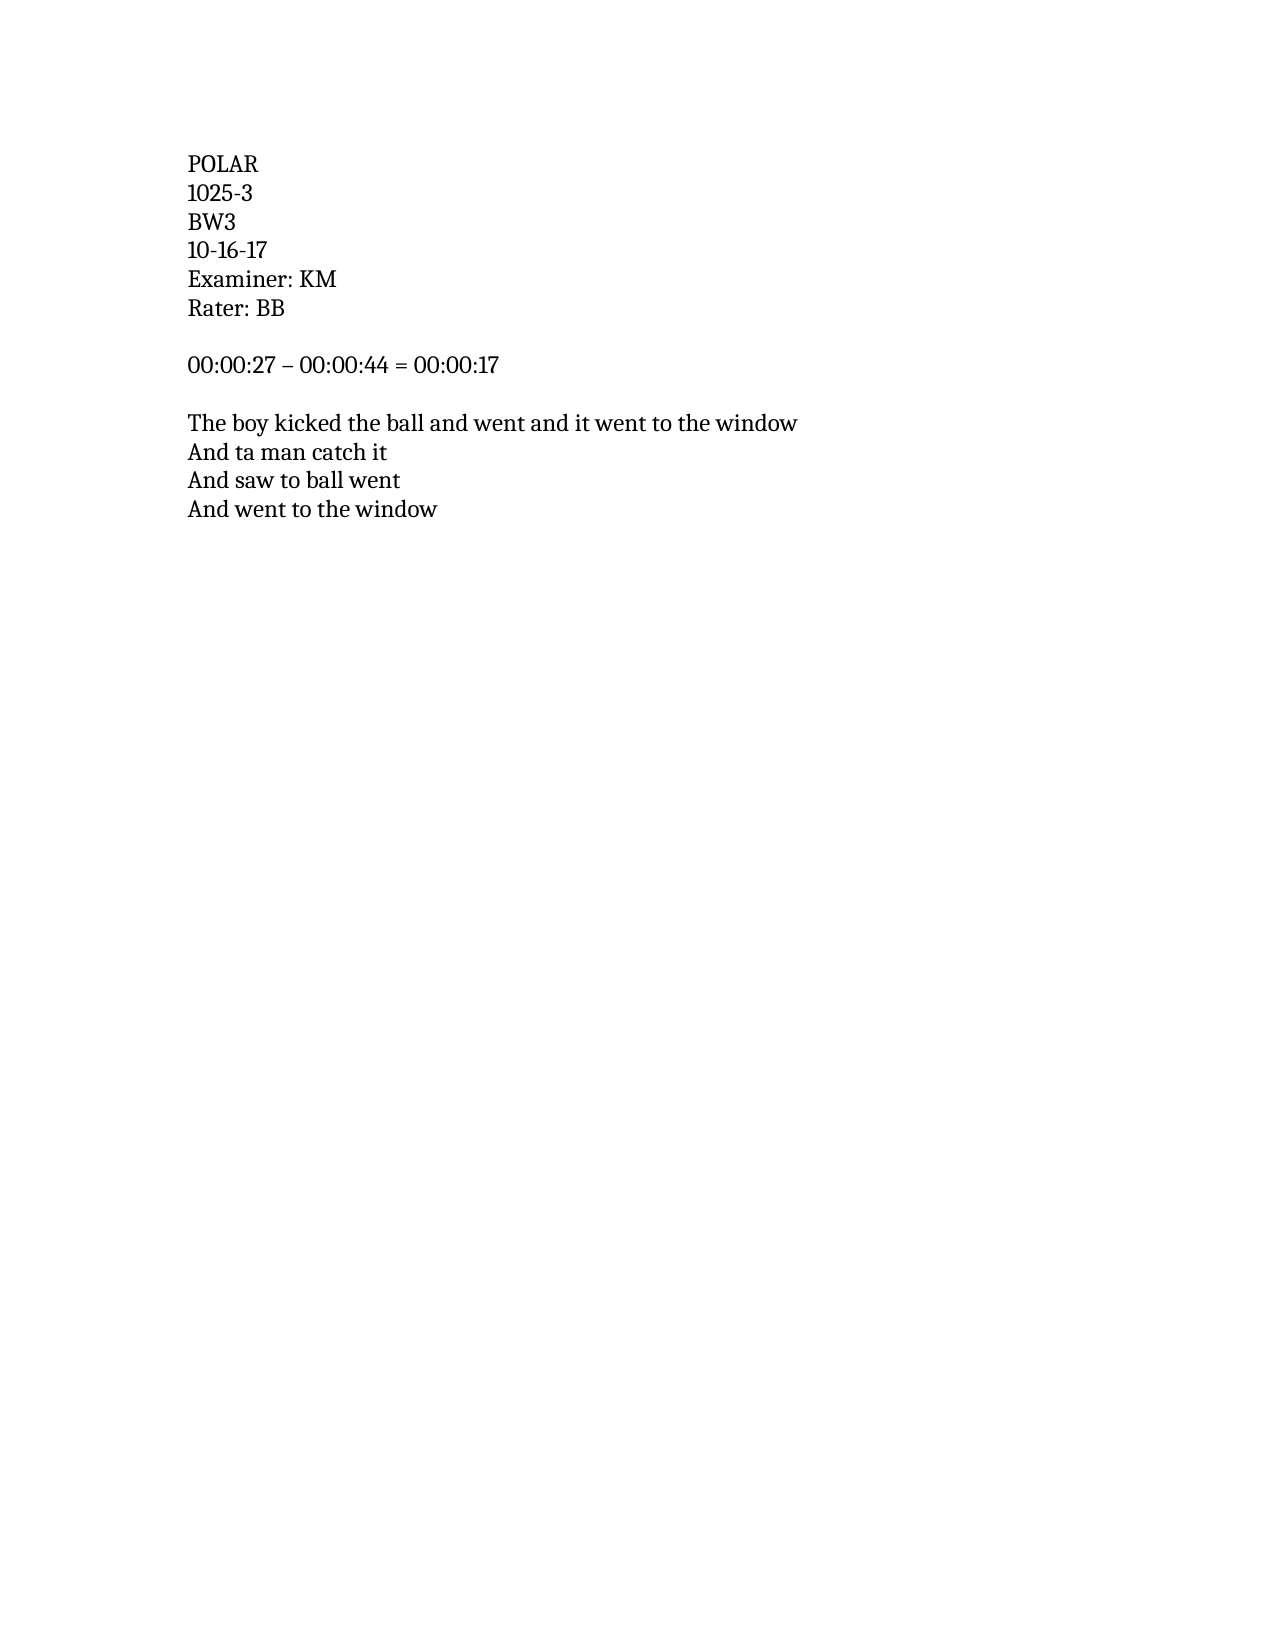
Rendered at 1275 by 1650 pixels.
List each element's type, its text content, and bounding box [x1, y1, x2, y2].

text 10-16-17 [187, 236, 1087, 265]
text And ta man catch it [187, 437, 1087, 466]
text POLAR [187, 150, 1087, 179]
text The boy kicked the ball and went and it went to the window [187, 409, 1087, 437]
text And saw to ball went [187, 466, 1087, 495]
text 1025-3 [187, 179, 1087, 207]
text Rater: BB [187, 294, 1087, 322]
text Examiner: KM [187, 265, 1087, 294]
text BW3 [187, 207, 1087, 236]
text 00:00:27 – 00:00:44 = 00:00:17 [187, 351, 1087, 380]
text And went to the window [187, 495, 1087, 524]
